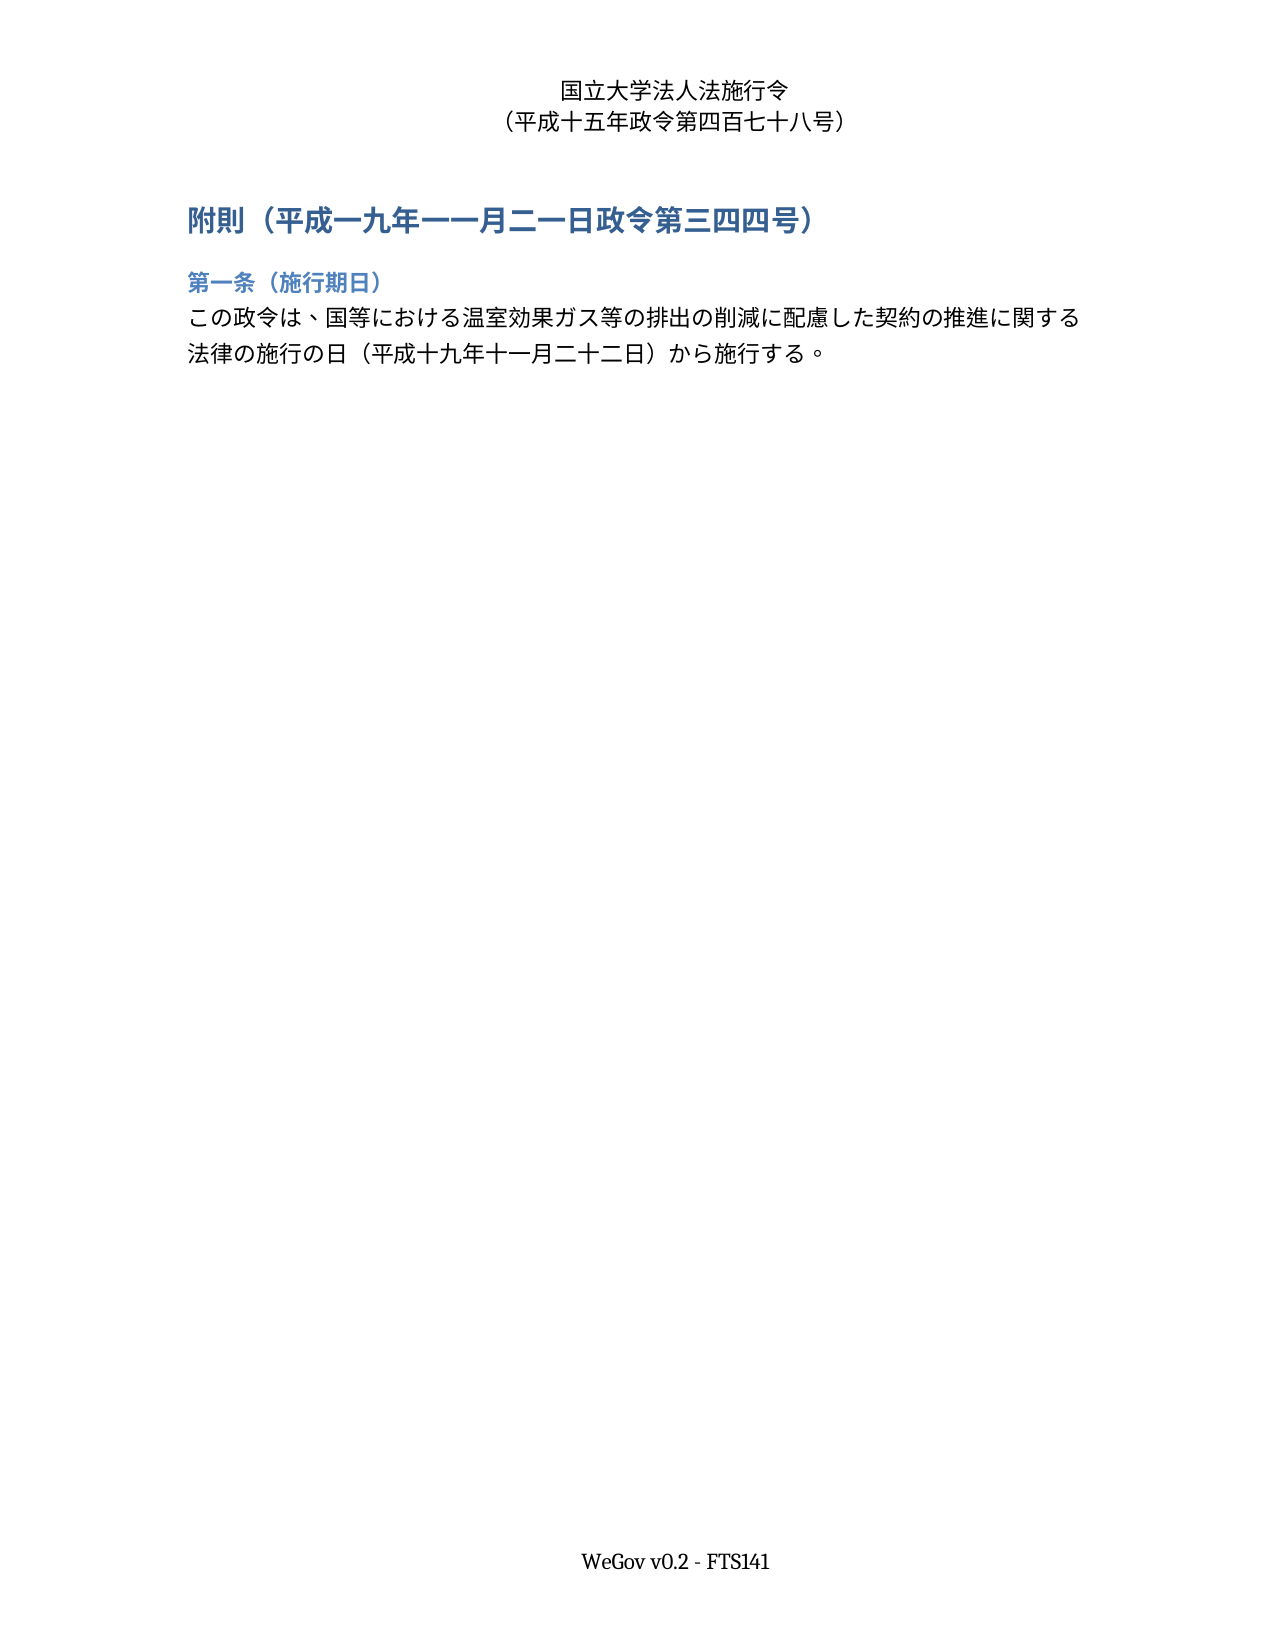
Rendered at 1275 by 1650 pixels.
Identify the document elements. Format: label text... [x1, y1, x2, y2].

text この政令は、国等における温室効果ガス等の排出の削減に配慮した契約の推進に関する法律の施行の日（平成十九年十一月二十二日）から施行する。 [187, 302, 1087, 369]
subtitle 第一条（施行期日） [187, 266, 1087, 298]
subtitle 附則（平成一九年一一月二一日政令第三四四号） [187, 200, 1087, 240]
